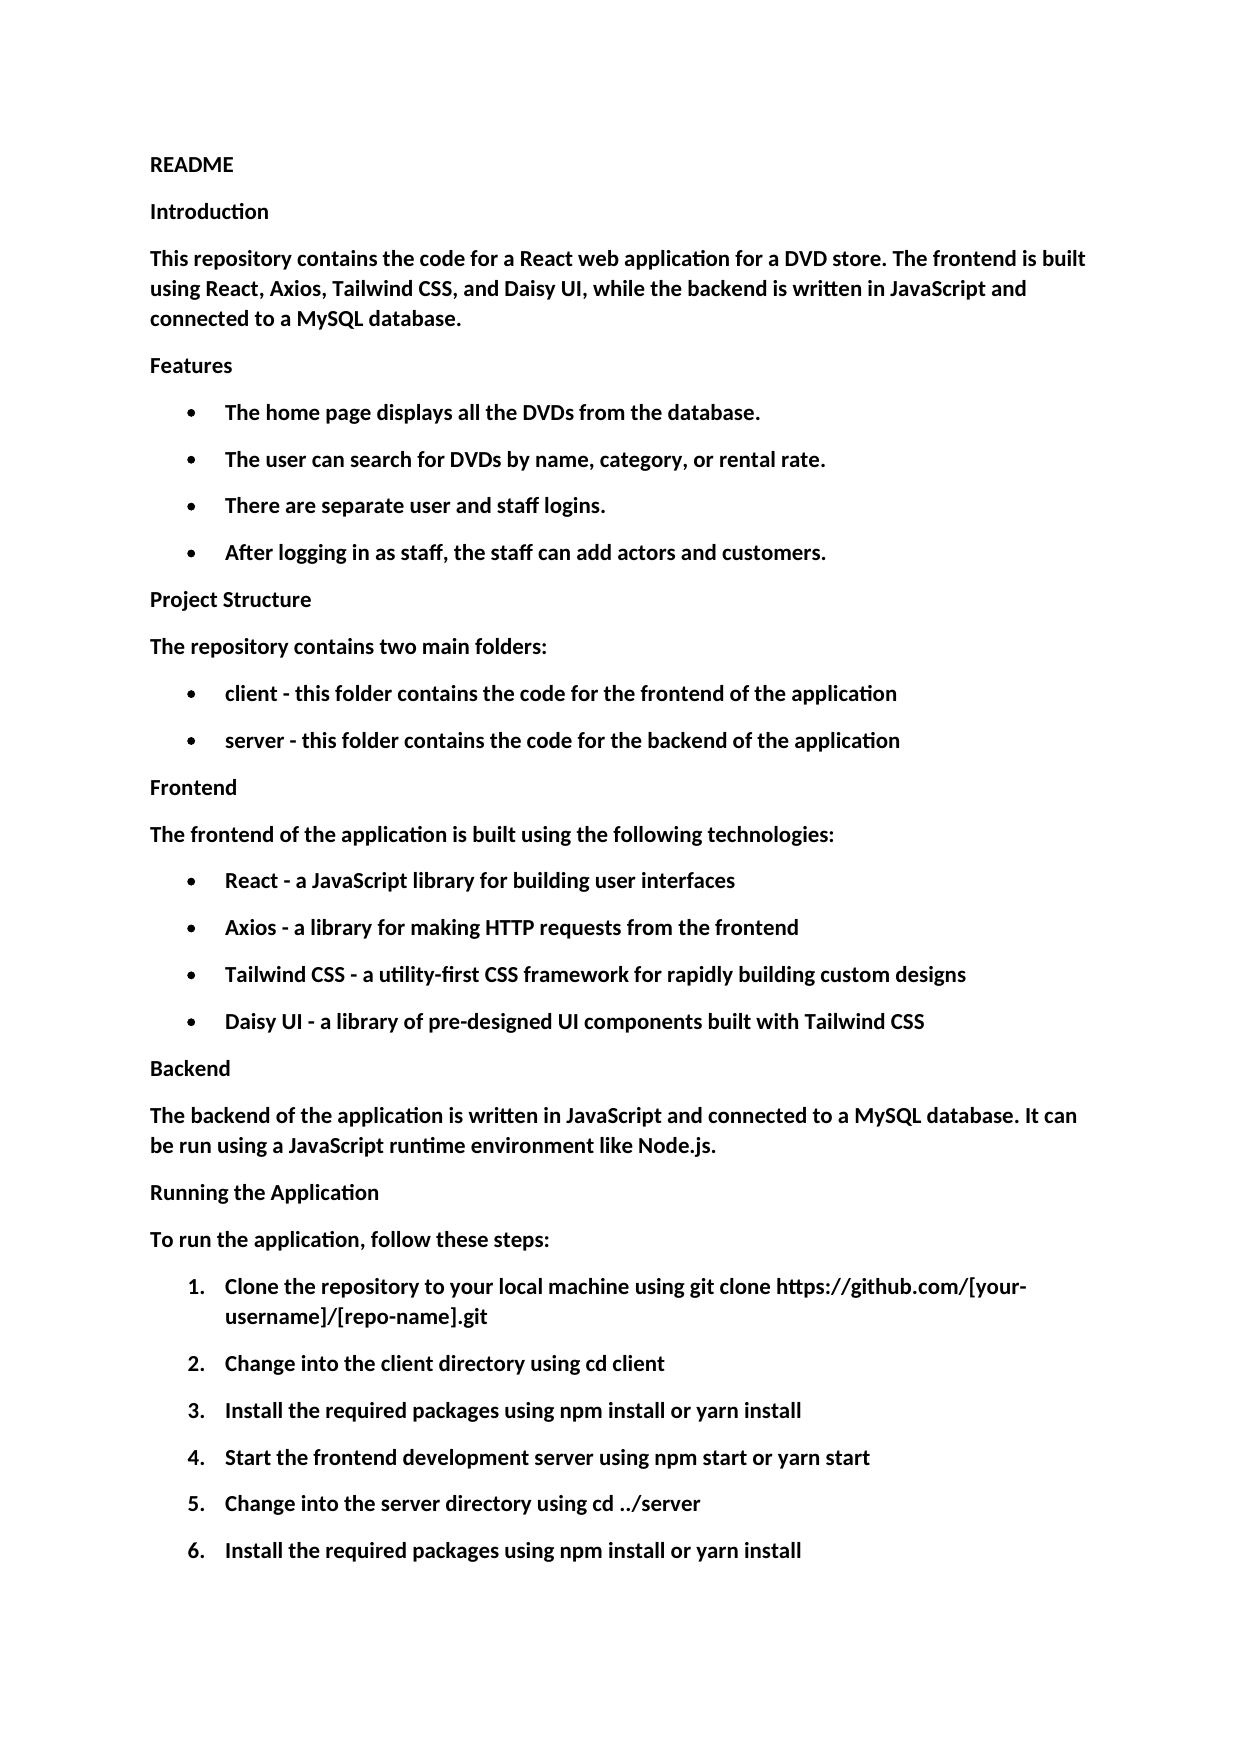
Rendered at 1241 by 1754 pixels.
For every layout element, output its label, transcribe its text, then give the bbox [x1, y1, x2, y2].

list Axios - a library for making HTTP requests from the frontend [187, 913, 1090, 942]
list Daisy UI - a library of pre-designed UI components built with Tailwind CSS [187, 1007, 1090, 1035]
text Backend [150, 1054, 1090, 1082]
list The user can search for DVDs by name, category, or rental rate. [187, 445, 1090, 473]
list Install the required packages using npm install or yarn install [187, 1536, 1090, 1564]
text The frontend of the application is built using the following technologies: [150, 820, 1090, 848]
list server - this folder contains the code for the backend of the application [187, 726, 1090, 754]
text To run the application, follow these steps: [150, 1225, 1090, 1253]
list React - a JavaScript library for building user interfaces [187, 867, 1090, 895]
list Change into the server directory using cd ../server [187, 1489, 1090, 1518]
text Running the Application [150, 1178, 1090, 1206]
list There are separate user and staff logins. [187, 492, 1090, 520]
list Clone the repository to your local machine using git clone https://github.com/[your-username]/[repo-name].git [187, 1272, 1090, 1330]
list client - this folder contains the code for the frontend of the application [187, 679, 1090, 707]
text Features [150, 351, 1090, 379]
text This repository contains the code for a React web application for a DVD store. The frontend is built using React, Axios, Tailwind CSS, and Daisy UI, while the backend is written in JavaScript and connected to a MySQL database. [150, 244, 1090, 332]
list After logging in as staff, the staff can add actors and customers. [187, 538, 1090, 567]
list The home page displays all the DVDs from the database. [187, 398, 1090, 426]
text The repository contains two main folders: [150, 632, 1090, 660]
list Start the frontend development server using npm start or yarn start [187, 1443, 1090, 1471]
text Frontend [150, 773, 1090, 801]
list Change into the client directory using cd client [187, 1349, 1090, 1377]
text README [150, 150, 1090, 178]
text Project Structure [150, 585, 1090, 613]
list Tailwind CSS - a utility-first CSS framework for rapidly building custom designs [187, 960, 1090, 988]
list Install the required packages using npm install or yarn install [187, 1396, 1090, 1424]
text The backend of the application is written in JavaScript and connected to a MySQL database. It can be run using a JavaScript runtime environment like Node.js. [150, 1101, 1090, 1159]
text Introduction [150, 197, 1090, 225]
